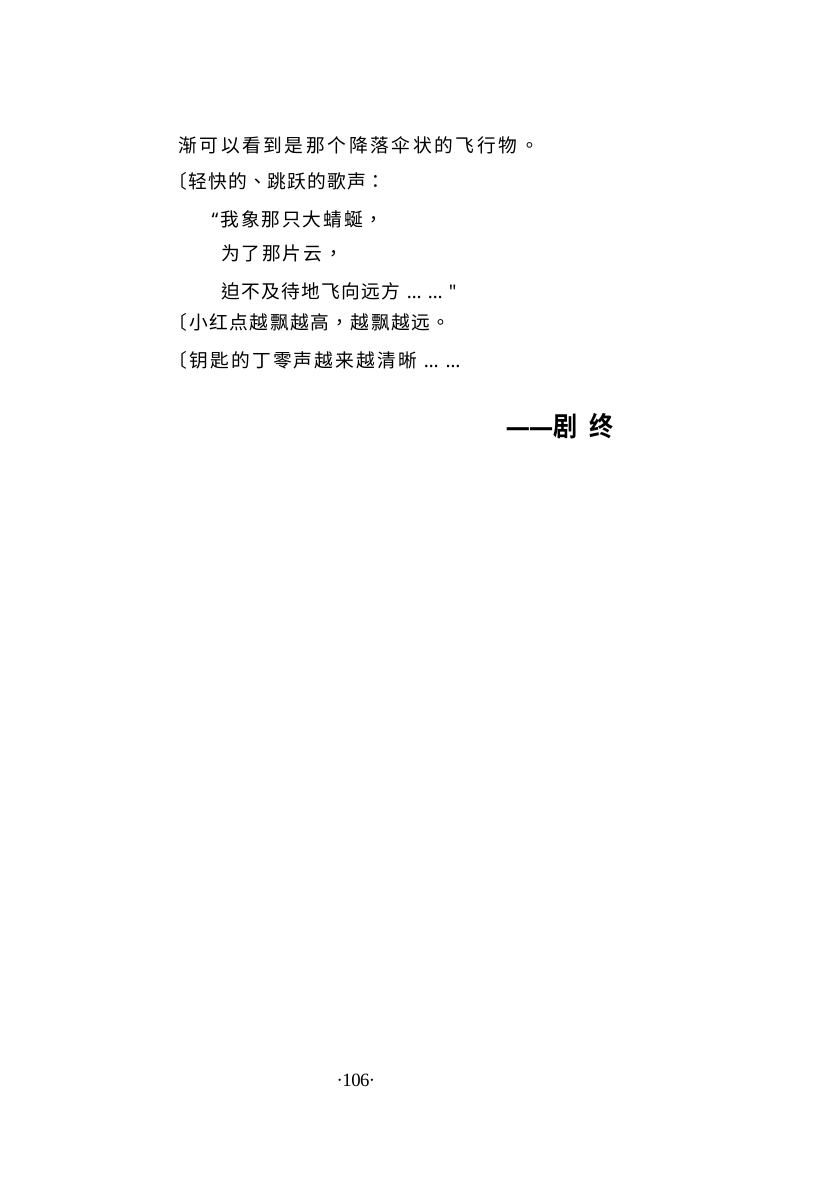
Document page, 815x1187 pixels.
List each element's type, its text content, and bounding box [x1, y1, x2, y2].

text “我象那只大蜻蜒， 为了那片云， [211, 206, 398, 265]
text 渐可以看到是那个降落伞状的飞行物。 〔轻快的、跳跃的歌声： [169, 132, 542, 193]
text 迫不及待地飞向远方 … … " 〔小红点越飘越高，越飘越远。 [169, 278, 469, 334]
text ——剧 终 [506, 409, 692, 443]
text 〔钥匙的丁零声越来越清晰 … … [169, 349, 692, 372]
